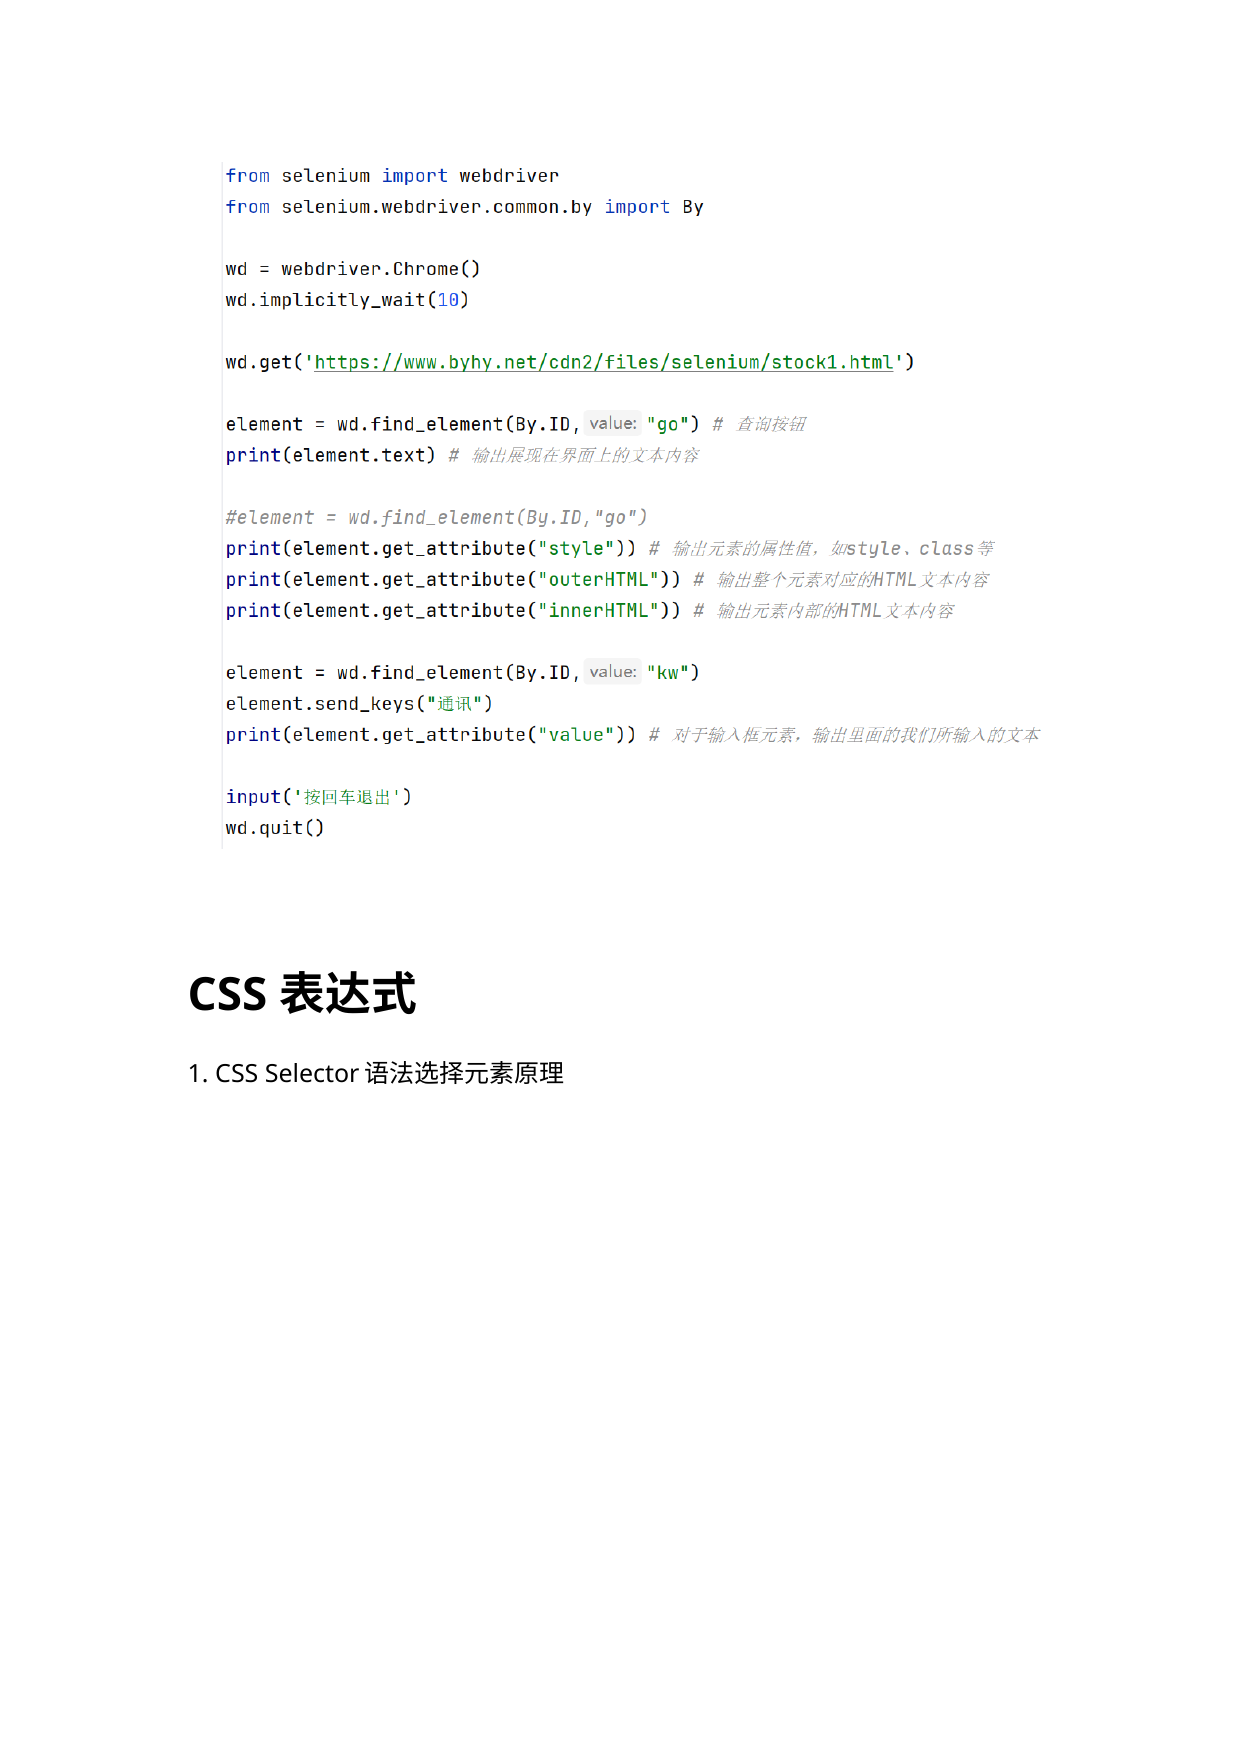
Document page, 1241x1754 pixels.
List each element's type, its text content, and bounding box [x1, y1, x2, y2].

picture [187, 162, 1053, 849]
list CSS Selector语法选择元素原理 [187, 1039, 1053, 1104]
text CSS 表达式 [187, 942, 1053, 1039]
